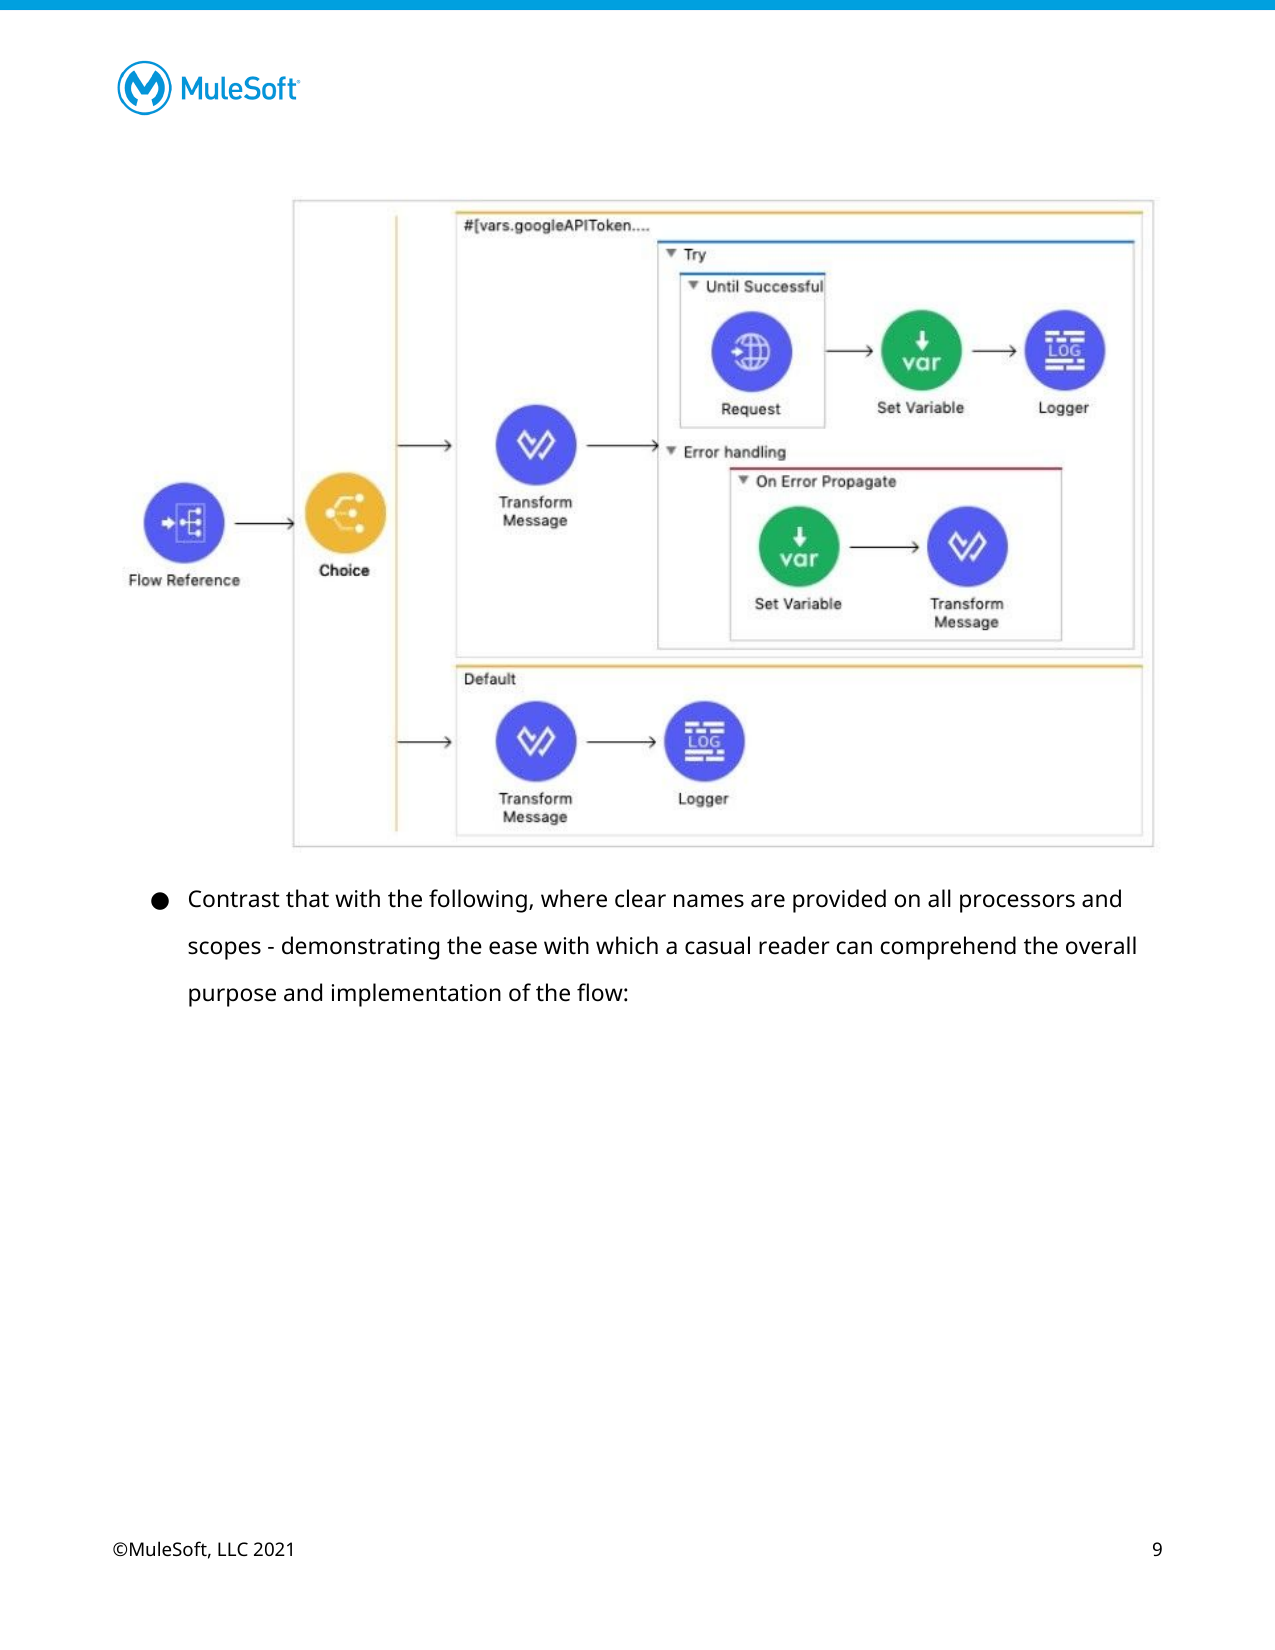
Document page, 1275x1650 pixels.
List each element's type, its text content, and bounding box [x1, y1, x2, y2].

picture [112, 196, 1163, 854]
picture [0, 11, 1275, 171]
list Contrast that with the following, where clear names are provided on all processors and scopes - demonstrating the ease with which a casual reader can comprehend the overall purpose and implementation of the flow: [150, 883, 1162, 1008]
